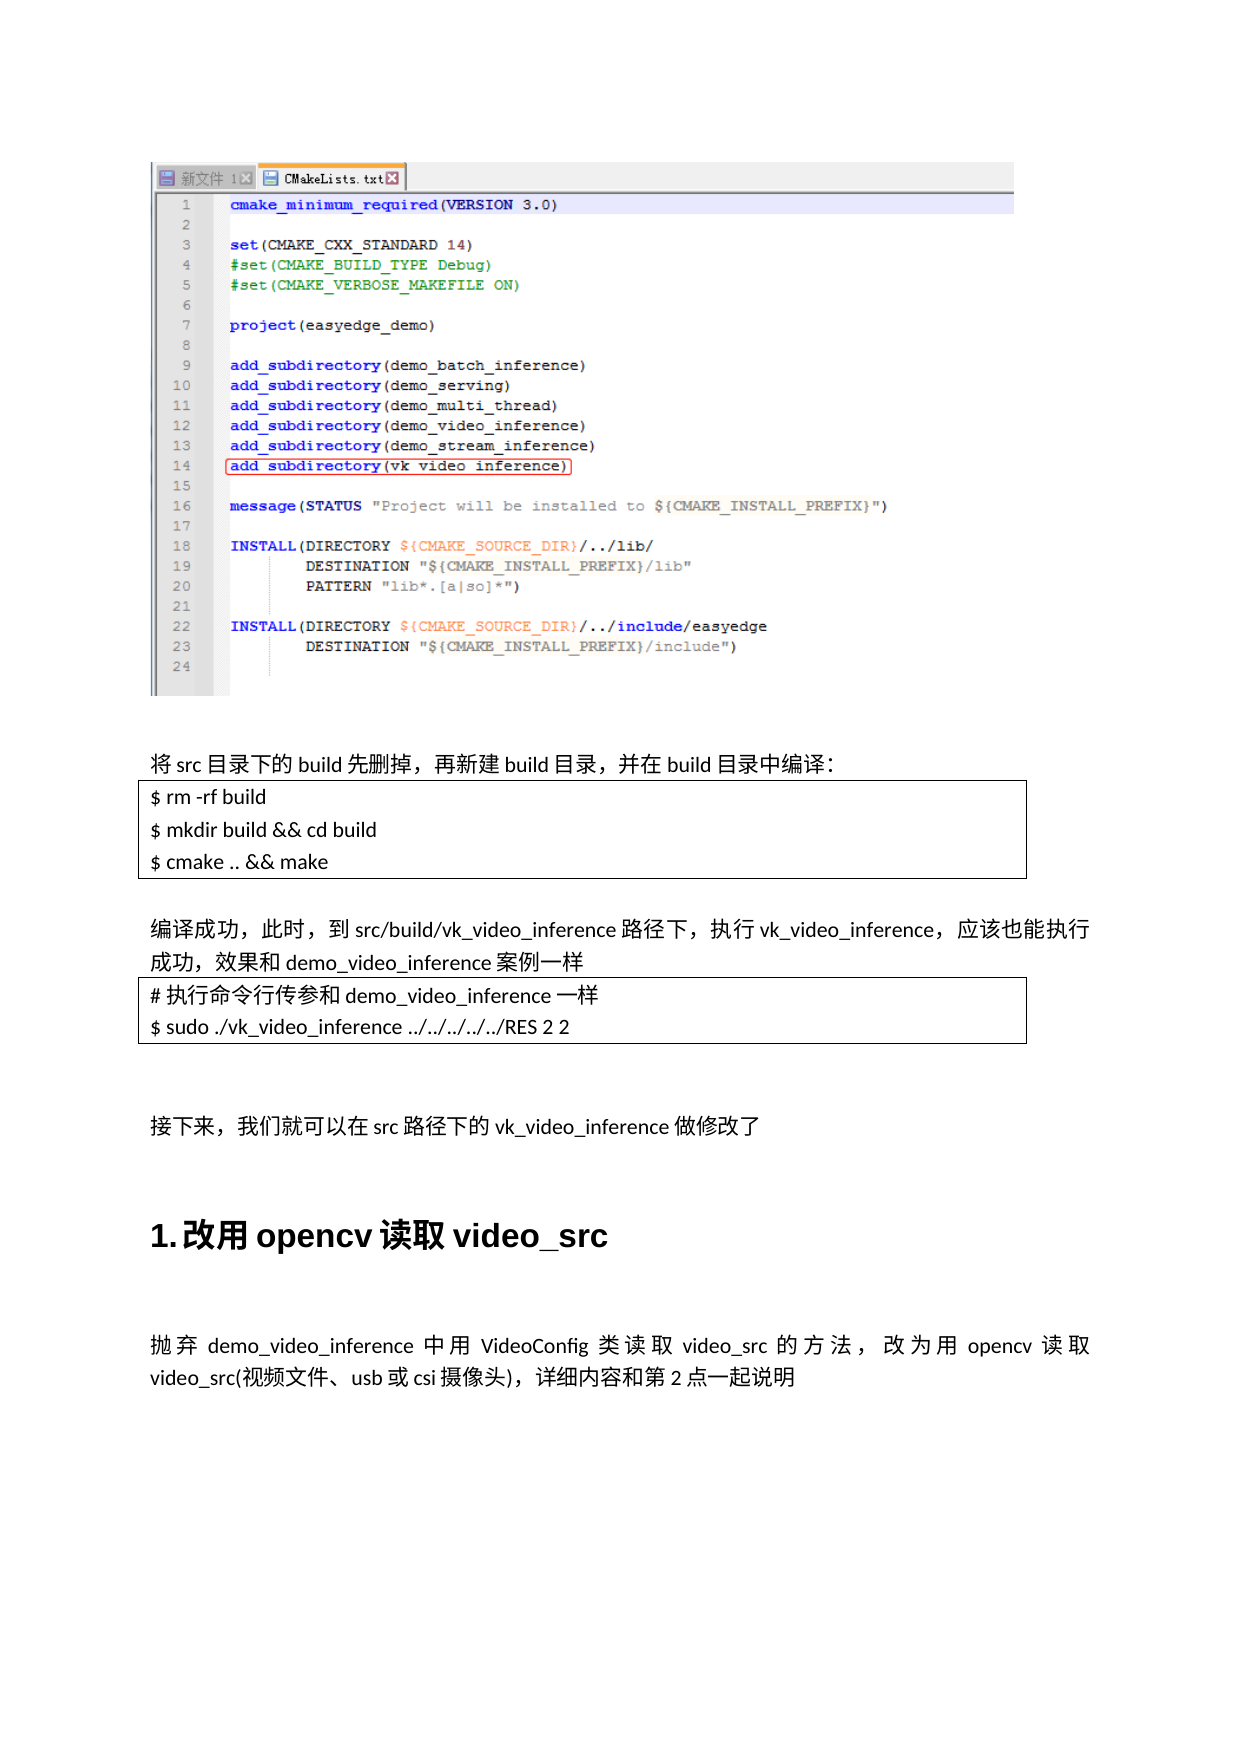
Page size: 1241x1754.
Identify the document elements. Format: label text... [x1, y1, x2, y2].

table_header $ rm -rf build $ mkdir build && cd build $ cmake .. && make [139, 781, 1026, 878]
text 将src目录下的build先删掉，再新建build目录，并在build目录中编译： [150, 747, 1090, 779]
picture [150, 162, 1014, 696]
text 接下来，我们就可以在src路径下的vk_video_inference做修改了 [150, 1109, 1090, 1141]
text 编译成功，此时，到src/build/vk_video_inference路径下，执行vk_video_inference，应该也能执行成功，效果和demo_video_inference案例一样 [150, 912, 1090, 977]
text 抛弃demo_video_inference中用VideoConfig类读取video_src的方法，改为用opencv读取video_src(视频文件、usb或csi摄像头)，详细内容和第2点一起说明 [150, 1327, 1090, 1392]
subtitle 改用opencv读取video_src [150, 1201, 1090, 1266]
table_header # 执行命令行传参和demo_video_inference一样 $ sudo ./vk_video_inference ../../../../../RES 2 2 [139, 978, 1026, 1043]
